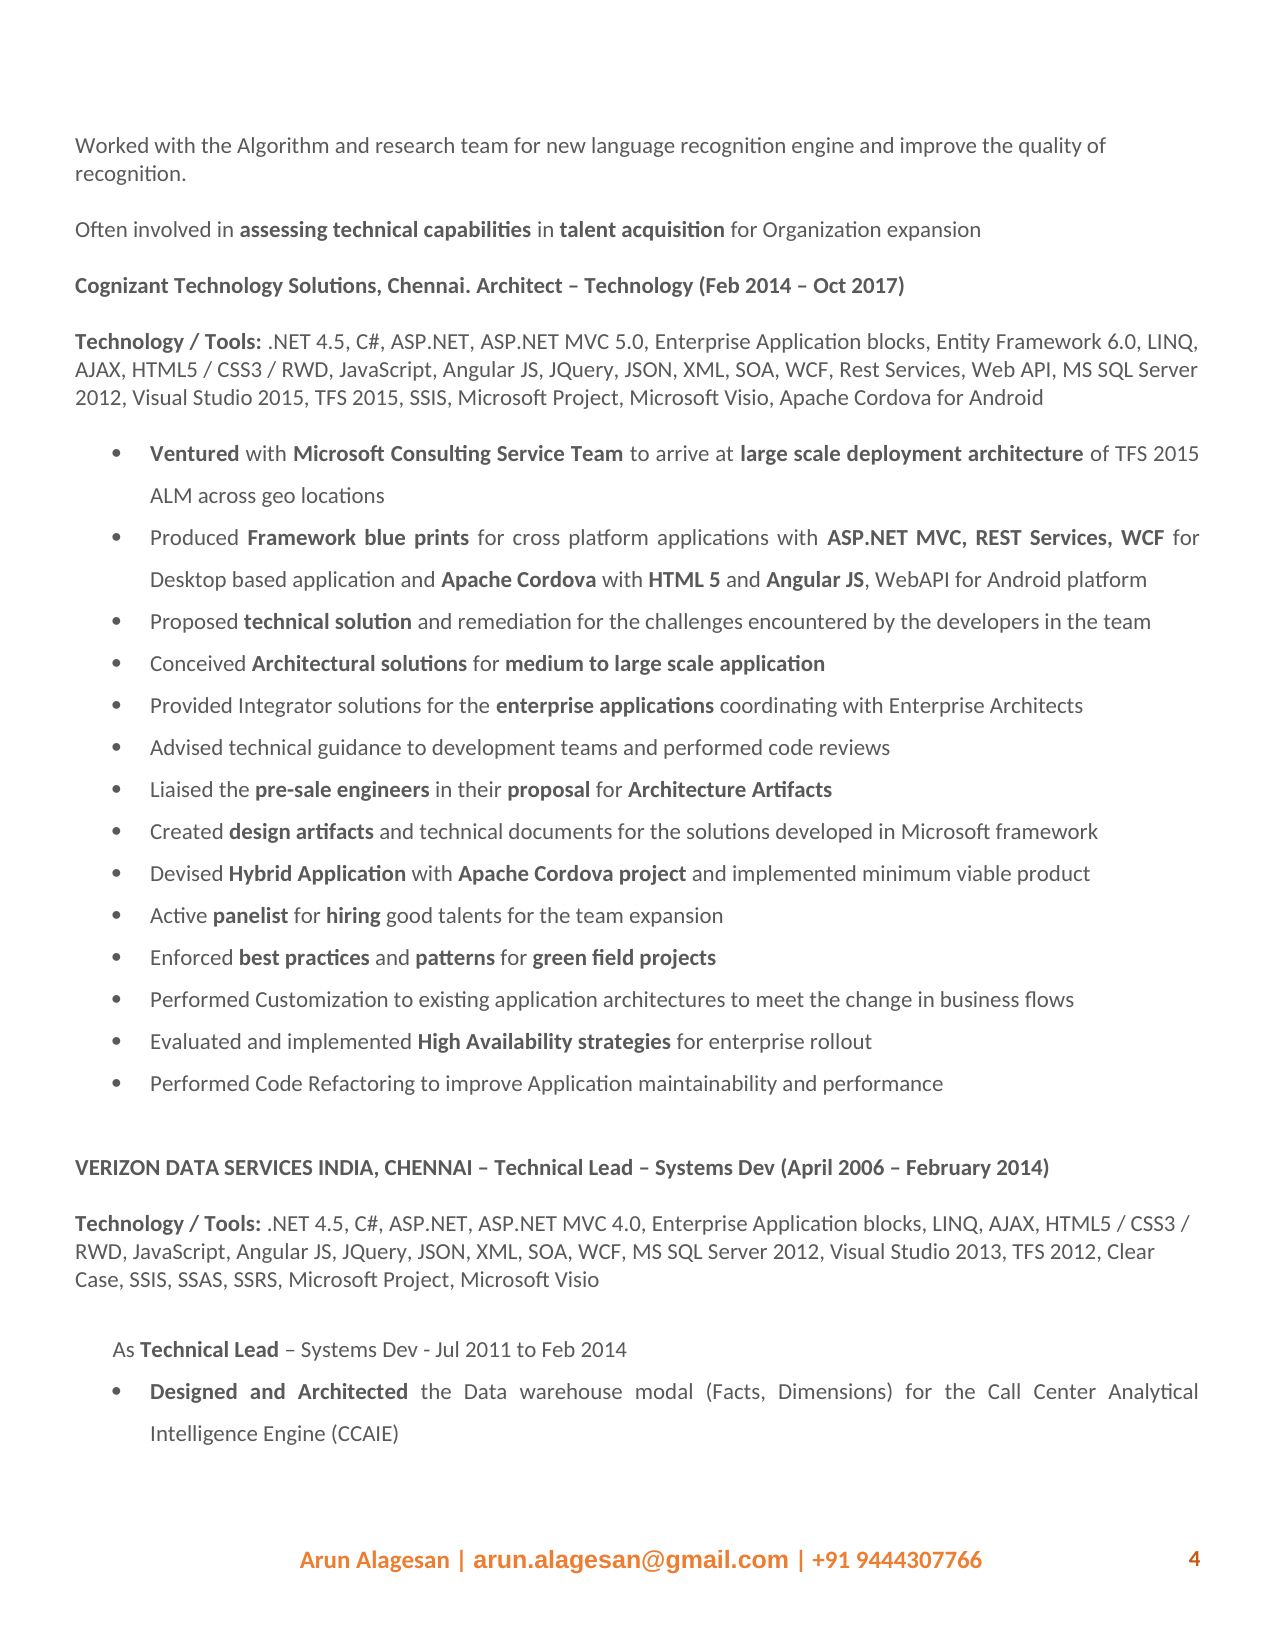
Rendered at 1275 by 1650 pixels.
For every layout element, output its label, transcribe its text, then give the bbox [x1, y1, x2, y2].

list Conceived Architectural solutions for medium to large scale application [112, 649, 1200, 677]
text Often involved in assessing technical capabilities in talent acquisition for Organization expansion [75, 215, 1200, 243]
text VERIZON DATA SERVICES INDIA, CHENNAI – Technical Lead – Systems Dev (April 2006 – February 2014) [75, 1153, 1200, 1181]
list Provided Integrator solutions for the enterprise applications coordinating with Enterprise Architects [112, 691, 1200, 719]
list Performed Customization to existing application architectures to meet the change in business flows [112, 985, 1200, 1013]
list Produced Framework blue prints for cross platform applications with ASP.NET MVC, REST Services, WCF for Desktop based application and Apache Cordova with HTML 5 and Angular JS, WebAPI for Android platform [112, 523, 1200, 593]
text As Technical Lead – Systems Dev - Jul 2011 to Feb 2014 [75, 1335, 1200, 1363]
list Designed and Architected the Data warehouse modal (Facts, Dimensions) for the Call Center Analytical Intelligence Engine (CCAIE) [112, 1377, 1200, 1447]
list Evaluated and implemented High Availability strategies for enterprise rollout [112, 1027, 1200, 1055]
text Cognizant Technology Solutions, Chennai. Architect – Technology (Feb 2014 – Oct 2017) [75, 271, 1200, 299]
list Ventured with Microsoft Consulting Service Team to arrive at large scale deployment architecture of TFS 2015 ALM across geo locations [112, 439, 1200, 509]
list Enforced best practices and patterns for green field projects [112, 943, 1200, 971]
list Advised technical guidance to development teams and performed code reviews [112, 733, 1200, 761]
list Created design artifacts and technical documents for the solutions developed in Microsoft framework [112, 817, 1200, 845]
list Performed Code Refactoring to improve Application maintainability and performance [112, 1069, 1200, 1097]
list Liaised the pre-sale engineers in their proposal for Architecture Artifacts [112, 775, 1200, 803]
list Proposed technical solution and remediation for the challenges encountered by the developers in the team [112, 607, 1200, 635]
list Active panelist for hiring good talents for the team expansion [112, 901, 1200, 929]
list Devised Hybrid Application with Apache Cordova project and implemented minimum viable product [112, 859, 1200, 887]
text Worked with the Algorithm and research team for new language recognition engine and improve the quality of recognition. [75, 131, 1200, 187]
